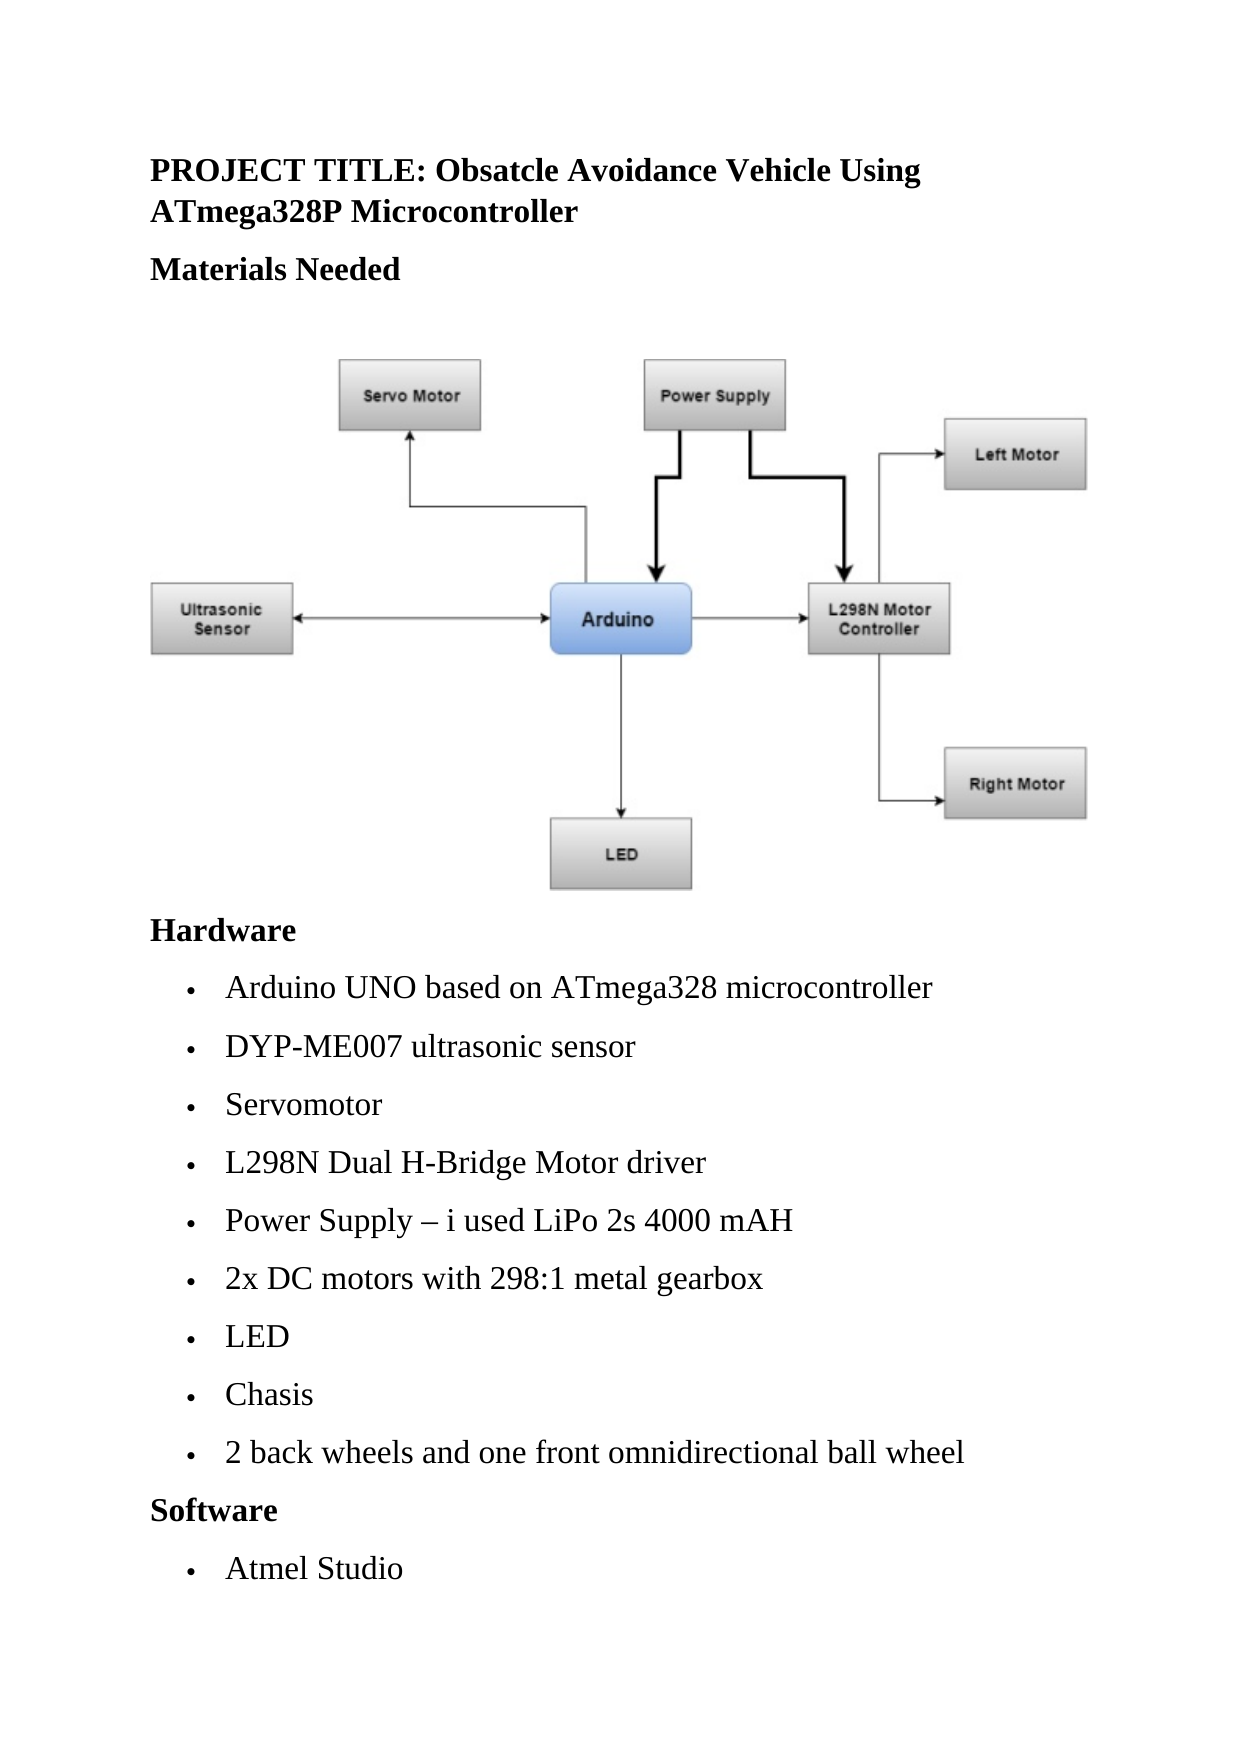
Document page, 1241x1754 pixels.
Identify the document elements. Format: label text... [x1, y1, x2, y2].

list Arduino UNO based on ATmega328 microcontroller [187, 968, 1090, 1006]
list L298N Dual H-Bridge Motor driver [187, 1142, 1090, 1180]
list Chasis [187, 1374, 1090, 1412]
text Software [150, 1490, 1090, 1528]
list 2 back wheels and one front omnidirectional ball wheel [187, 1432, 1090, 1470]
list Atmel Studio [187, 1548, 1090, 1586]
picture [150, 359, 1088, 891]
list Servomotor [187, 1084, 1090, 1122]
list 2x DC motors with 298:1 metal gearbox [187, 1258, 1090, 1296]
text Materials Needed [150, 249, 1090, 288]
text Hardware [150, 910, 1090, 948]
text PROJECT TITLE: Obsatcle Avoidance Vehicle Using ATmega328P Microcontroller [150, 150, 1090, 230]
list LED [187, 1316, 1090, 1354]
list DYP-ME007 ultrasonic sensor [187, 1026, 1090, 1064]
list Power Supply – i used LiPo 2s 4000 mAH [187, 1200, 1090, 1238]
